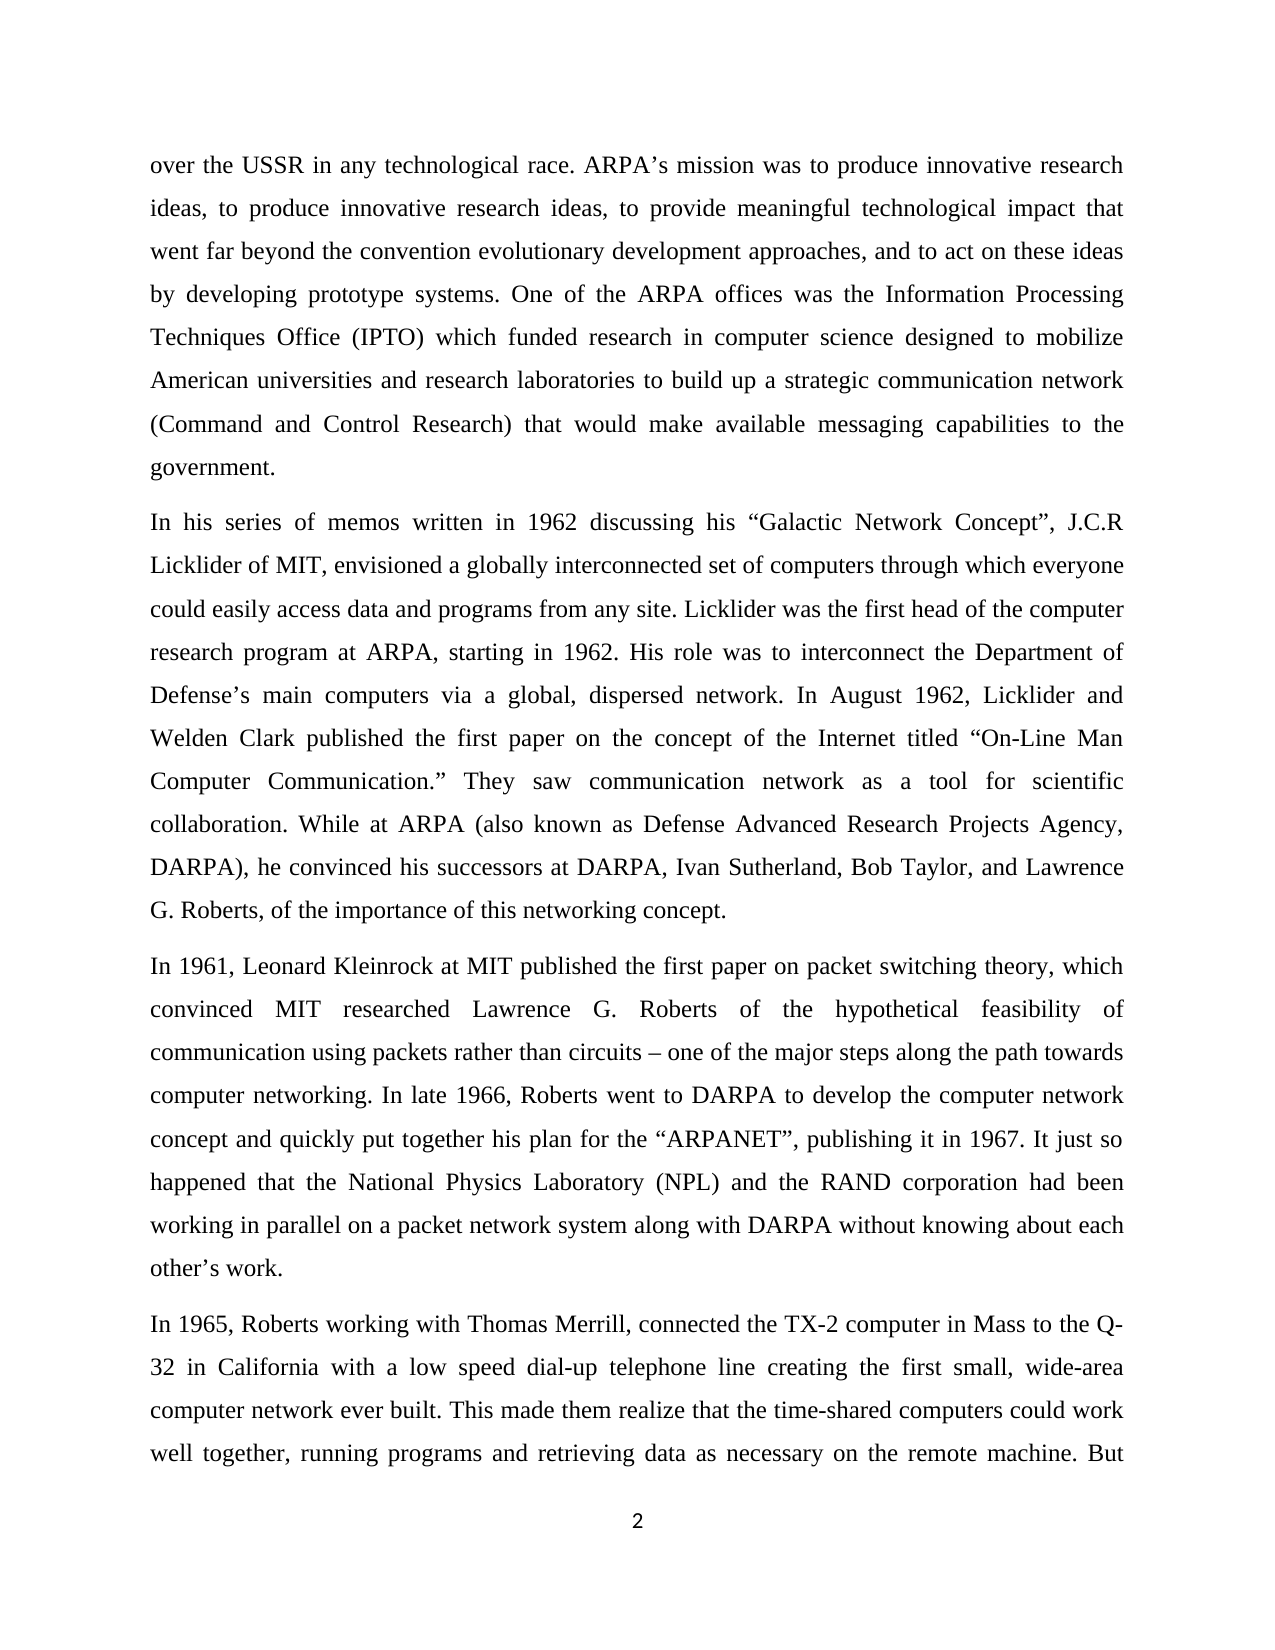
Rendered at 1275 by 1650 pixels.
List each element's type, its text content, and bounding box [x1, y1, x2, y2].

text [150, 150, 1125, 481]
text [150, 1309, 1125, 1467]
text In his series of memos written in 1962 discussing his “Galactic Network Concept”, J.C.R Licklider of MIT, envisioned a globally interconnected set of computers through which everyone could easily access data and programs from any site. Licklider was the first head of the computer research program at ARPA, starting in 1962. His role was to interconnect the Department of Defense’s main computers via a global, dispersed network. In August 1962, Licklider and Welden Clark published the first paper on the concept of the Internet titled “On-Line Man Computer Communication.” They saw communication network as a tool for scientific collaboration. While at ARPA (also known as Defense Advanced Research Projects Agency, DARPA), he convinced his successors at DARPA, Ivan Sutherland, Bob Taylor, and Lawrence G. Roberts, of the importance of this networking concept. [150, 507, 1125, 924]
text In 1961, Leonard Kleinrock at MIT published the first paper on packet switching theory, which convinced MIT researched Lawrence G. Roberts of the hypothetical feasibility of communication using packets rather than circuits – one of the major steps along the path towards computer networking. In late 1966, Roberts went to DARPA to develop the computer network concept and quickly put together his plan for the “ARPANET”, publishing it in 1967. It just so happened that the National Physics Laboratory (NPL) and the RAND corporation had been working in parallel on a packet network system along with DARPA without knowing about each other’s work. [150, 951, 1125, 1282]
